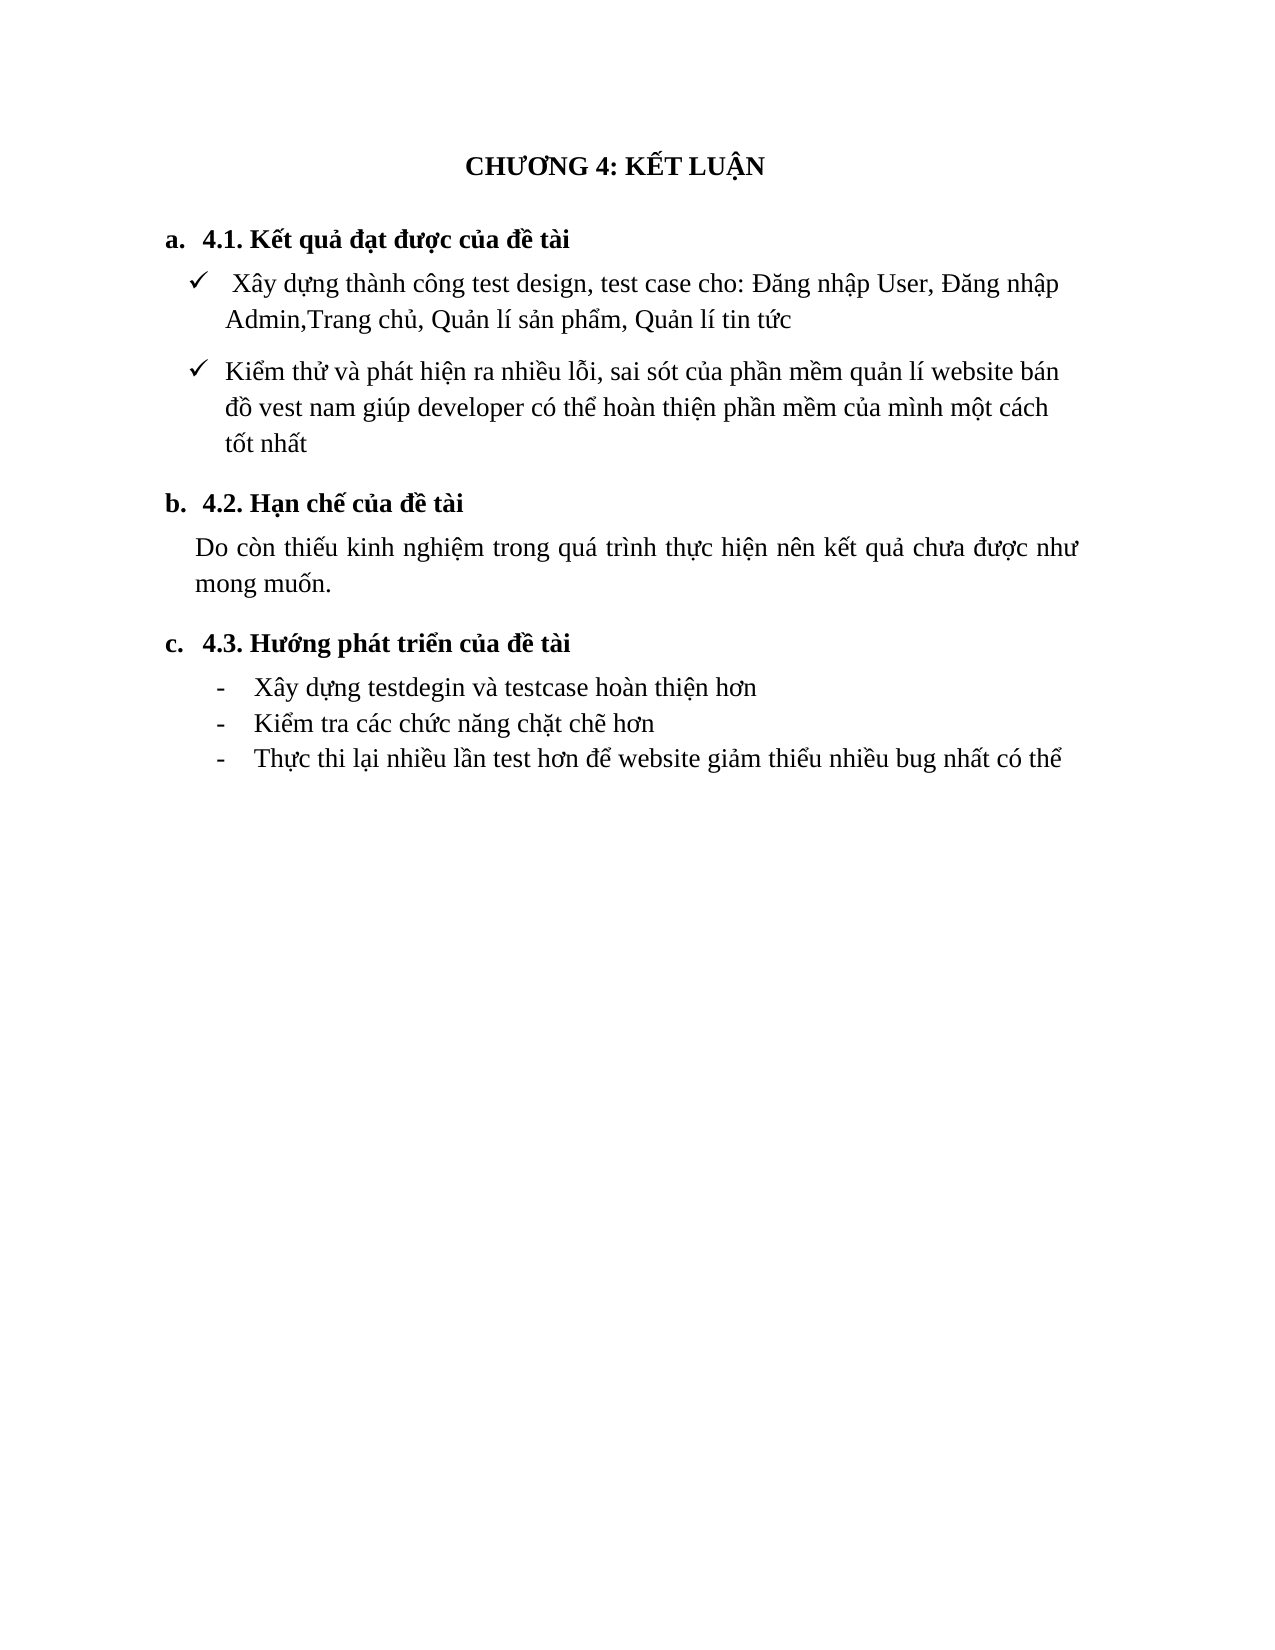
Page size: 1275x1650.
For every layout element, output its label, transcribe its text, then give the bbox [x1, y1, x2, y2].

text Do còn thiếu kinh nghiệm trong quá trình thực hiện nên kết quả chưa được như mong muốn. [195, 531, 1080, 598]
list Kiểm thử và phát hiện ra nhiều lỗi, sai sót của phần mềm quản lí website bán đồ vest nam giúp developer có thể hoàn thiện phần mềm của mình một cách tốt nhất [187, 355, 1080, 458]
list Thực thi lại nhiều lần test hơn để website giảm thiểu nhiều bug nhất có thể [216, 743, 1080, 774]
subtitle CHƯƠNG 4: KẾT LUẬN [150, 150, 1080, 181]
list Xây dựng testdegin và testcase hoàn thiện hơn [216, 671, 1080, 702]
subtitle 4.3. Hướng phát triển của đề tài [165, 627, 1080, 659]
subtitle 4.2. Hạn chế của đề tài [165, 487, 1080, 518]
list Xây dựng thành công test design, test case cho: Đăng nhập User, Đăng nhập Admin,Trang chủ, Quản lí sản phẩm, Quản lí tin tức [187, 267, 1080, 334]
list Kiểm tra các chức năng chặt chẽ hơn [216, 707, 1080, 738]
subtitle 4.1. Kết quả đạt được của đề tài [165, 223, 1080, 254]
